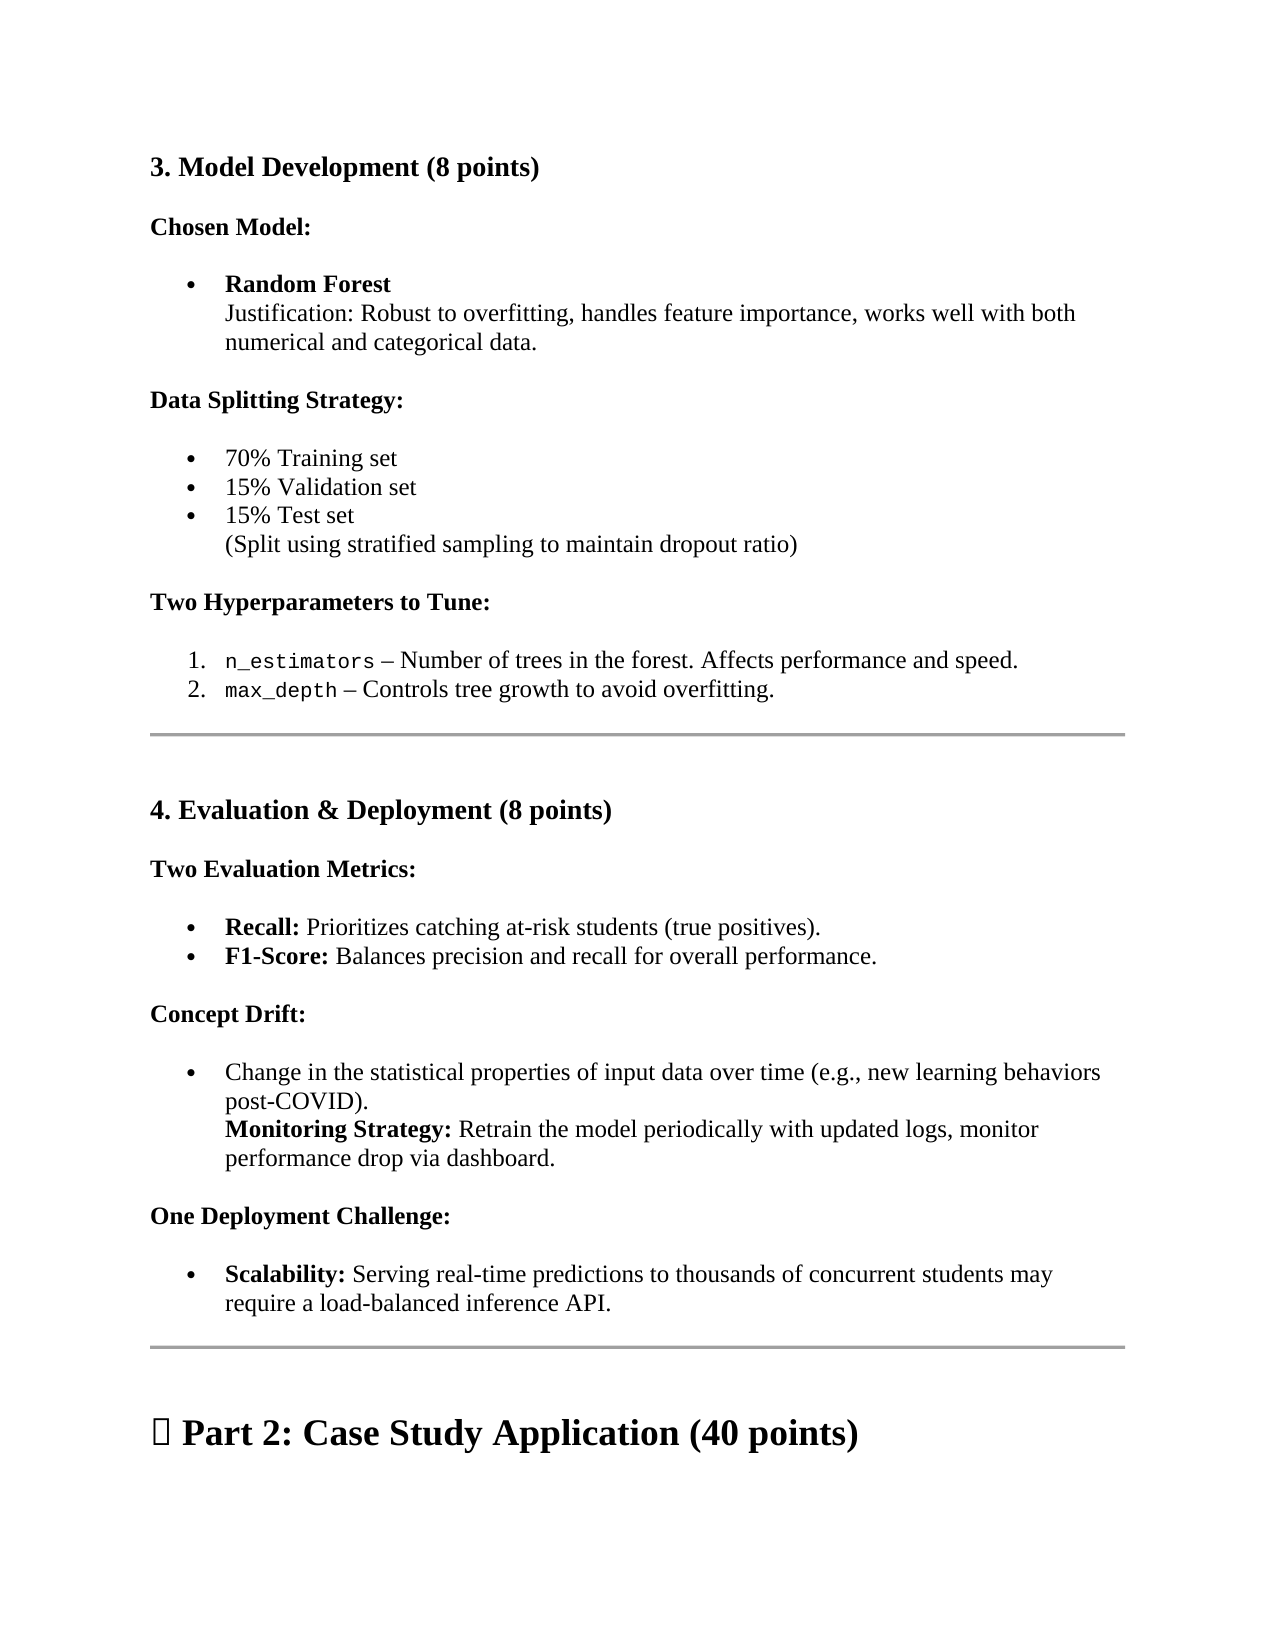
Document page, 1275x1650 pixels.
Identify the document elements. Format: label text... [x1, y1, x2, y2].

text Data Splitting Strategy: [150, 385, 1125, 414]
list 70% Training set [187, 443, 1125, 472]
text 🔹 Part 2: Case Study Application (40 points) [150, 1405, 1125, 1456]
list Scalability: Serving real-time predictions to thousands of concurrent students may require a load-balanced inference API. [187, 1259, 1125, 1317]
text 3. Model Development (8 points) [150, 150, 1125, 182]
list 15% Validation set [187, 472, 1125, 500]
text Two Hyperparameters to Tune: [150, 587, 1125, 616]
text Concept Drift: [150, 999, 1125, 1028]
text Chosen Model: [150, 212, 1125, 240]
list max_depth – Controls tree growth to avoid overfitting. [187, 674, 1125, 704]
list F1-Score: Balances precision and recall for overall performance. [187, 941, 1125, 970]
text Two Evaluation Metrics: [150, 854, 1125, 883]
list Recall: Prioritizes catching at-risk students (true positives). [187, 912, 1125, 941]
list Change in the statistical properties of input data over time (e.g., new learning behaviors post-COVID). Monitoring Strategy: Retrain the model periodically with updated logs, monitor performance drop via dashboard. [187, 1057, 1125, 1172]
list n_estimators – Number of trees in the forest. Affects performance and speed. [187, 645, 1125, 674]
list Random Forest Justification: Robust to overfitting, handles feature importance, works well with both numerical and categorical data. [187, 269, 1125, 356]
text One Deployment Challenge: [150, 1201, 1125, 1230]
list 15% Test set (Split using stratified sampling to maintain dropout ratio) [187, 500, 1125, 558]
text 4. Evaluation & Deployment (8 points) [150, 793, 1125, 825]
